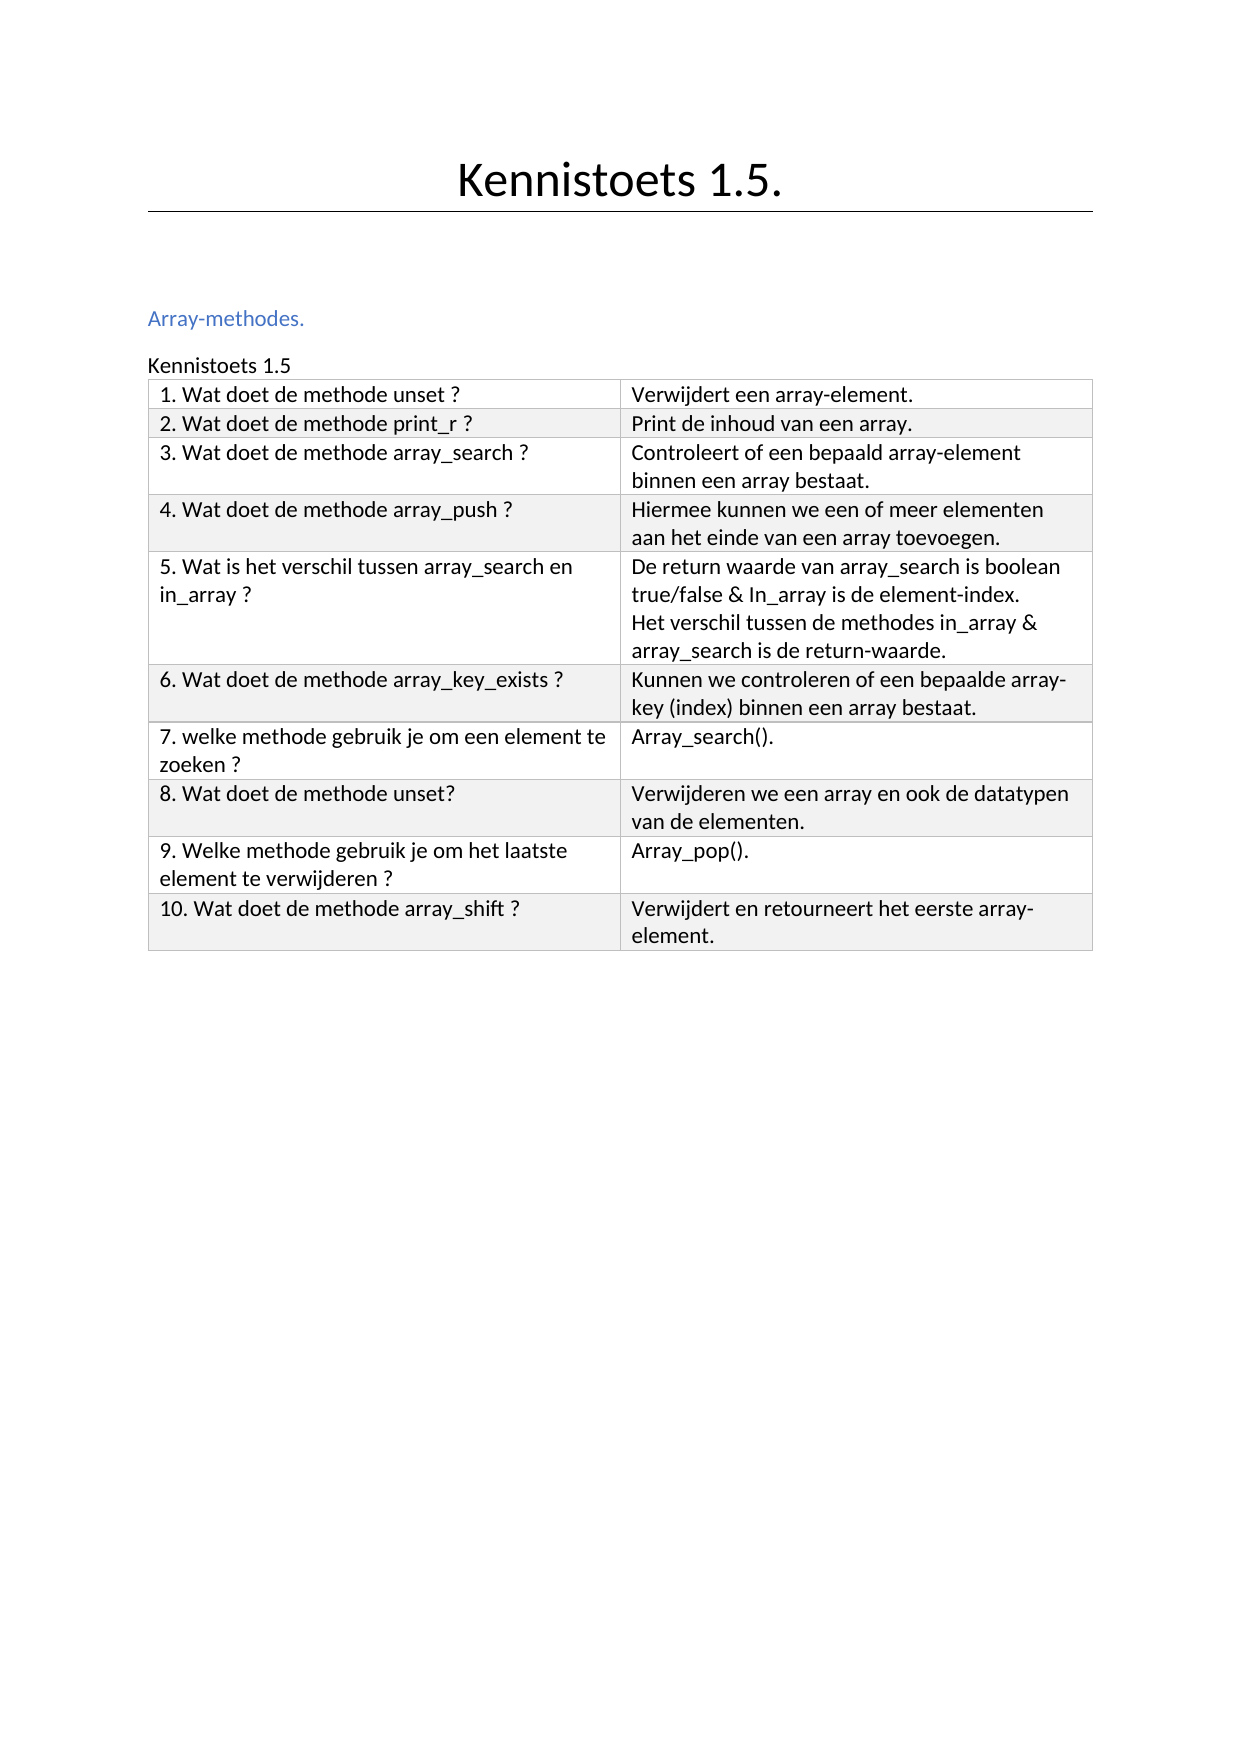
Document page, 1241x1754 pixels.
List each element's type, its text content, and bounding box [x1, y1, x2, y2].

table_cell 3. Wat doet de methode array_search ? [149, 438, 620, 494]
text Kennistoets 1.5. [148, 148, 1093, 211]
table_cell Array_search(). [621, 723, 1092, 778]
table_cell 8. Wat doet de methode unset? [149, 780, 620, 836]
table_cell Array_pop(). [621, 837, 1092, 893]
table_cell 7. welke methode gebruik je om een element te zoeken ? [149, 723, 620, 778]
table_cell 4. Wat doet de methode array_push ? [149, 495, 620, 551]
table_cell Kunnen we controleren of een bepaalde array-key (index) binnen een array bestaat. [621, 665, 1092, 721]
table_cell Verwijderen we een array en ook de datatypen van de elementen. [621, 780, 1092, 836]
table_cell 9. Welke methode gebruik je om het laatste element te verwijderen ? [149, 837, 620, 893]
text Kennistoets 1.5 [148, 351, 1093, 379]
table_cell Hiermee kunnen we een of meer elementen aan het einde van een array toevoegen. [621, 495, 1092, 551]
text Array-methodes. [148, 304, 1093, 332]
table_header Verwijdert een array-element. [621, 380, 1092, 408]
table_cell De return waarde van array_search is boolean true/false & In_array is de element-index. Het verschil tussen de methodes in_array & array_search is de return-waarde. [621, 552, 1092, 664]
table_cell 10. Wat doet de methode array_shift ? [149, 894, 620, 950]
table_cell Controleert of een bepaald array-element binnen een array bestaat. [621, 438, 1092, 494]
table_cell 6. Wat doet de methode array_key_exists ? [149, 665, 620, 721]
table_cell 2. Wat doet de methode print_r ? [149, 409, 620, 437]
table_cell 5. Wat is het verschil tussen array_search en in_array ? [149, 552, 620, 664]
table_cell Print de inhoud van een array. [621, 409, 1092, 437]
table_header 1. Wat doet de methode unset ? [149, 380, 620, 408]
table_cell Verwijdert en retourneert het eerste array-element. [621, 894, 1092, 950]
